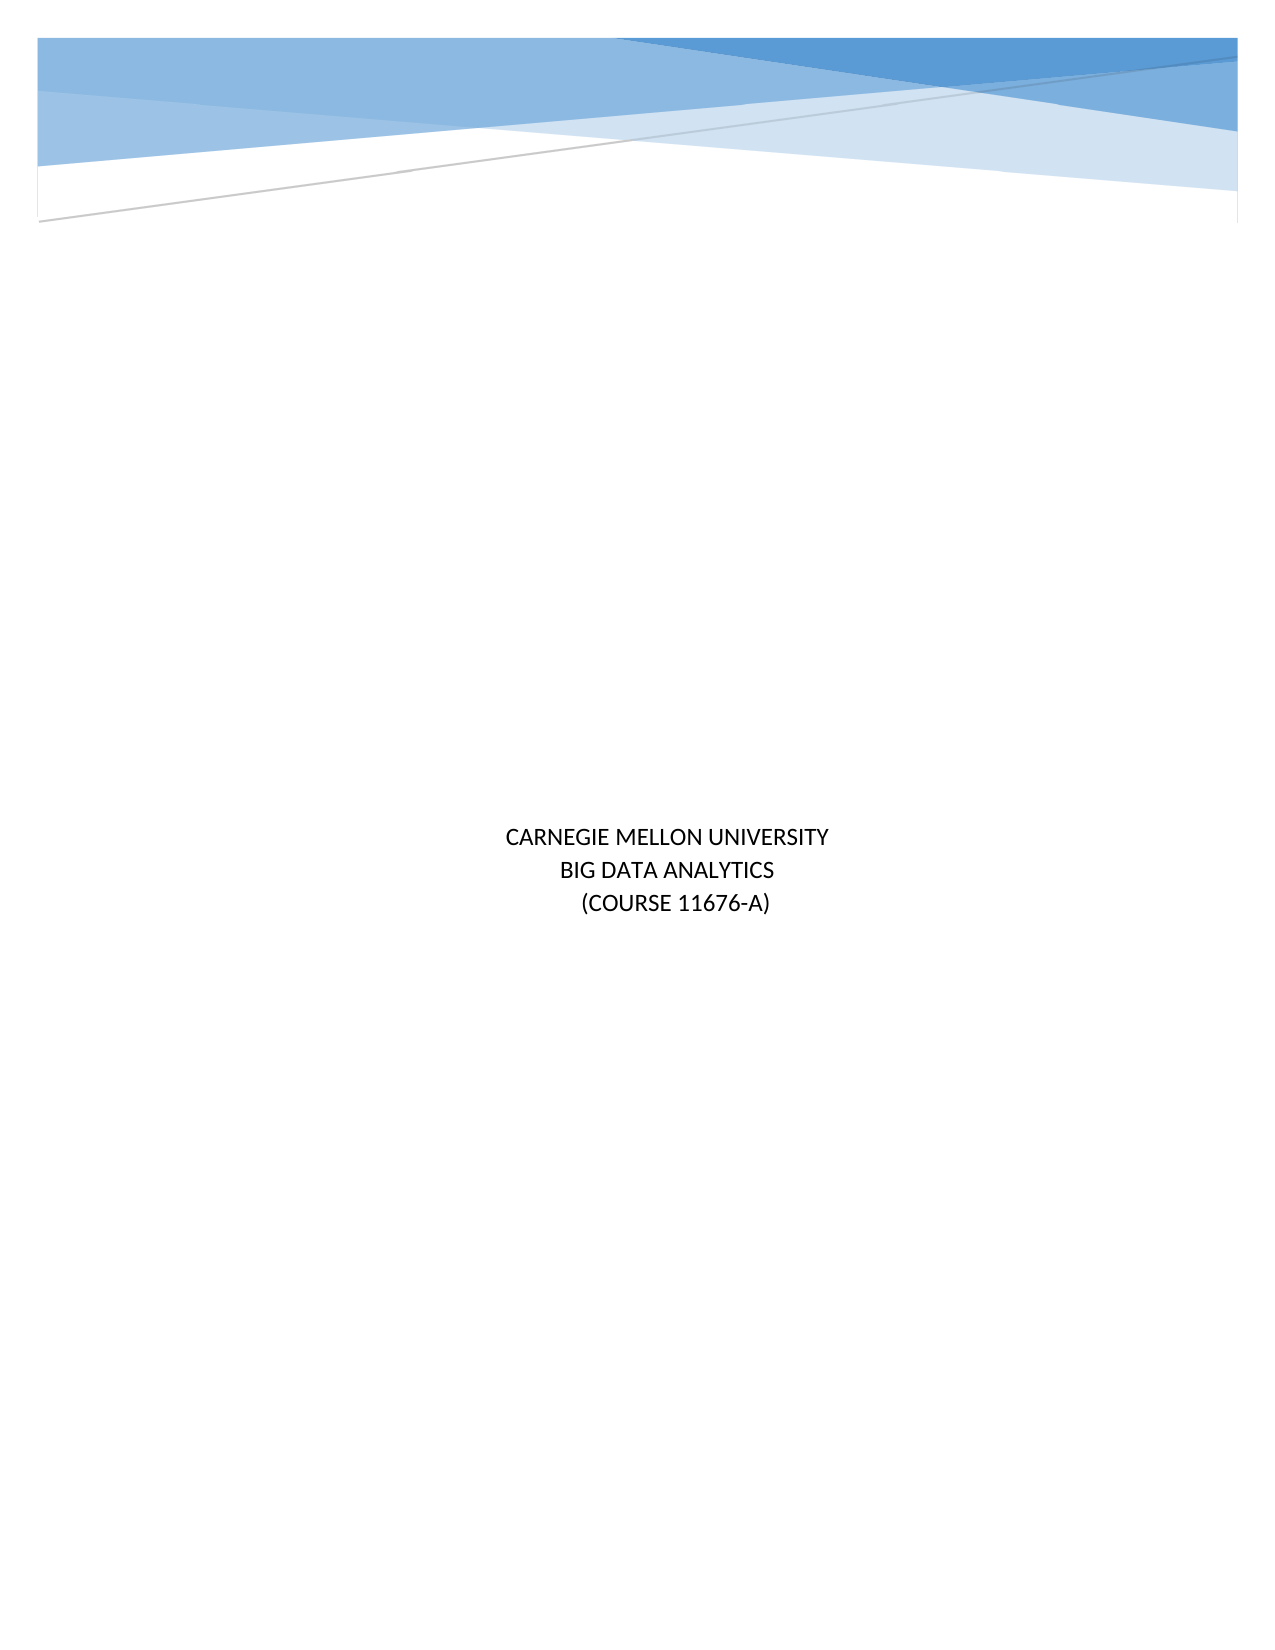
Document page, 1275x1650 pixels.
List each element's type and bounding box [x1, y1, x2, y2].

picture [37, 37, 1238, 238]
